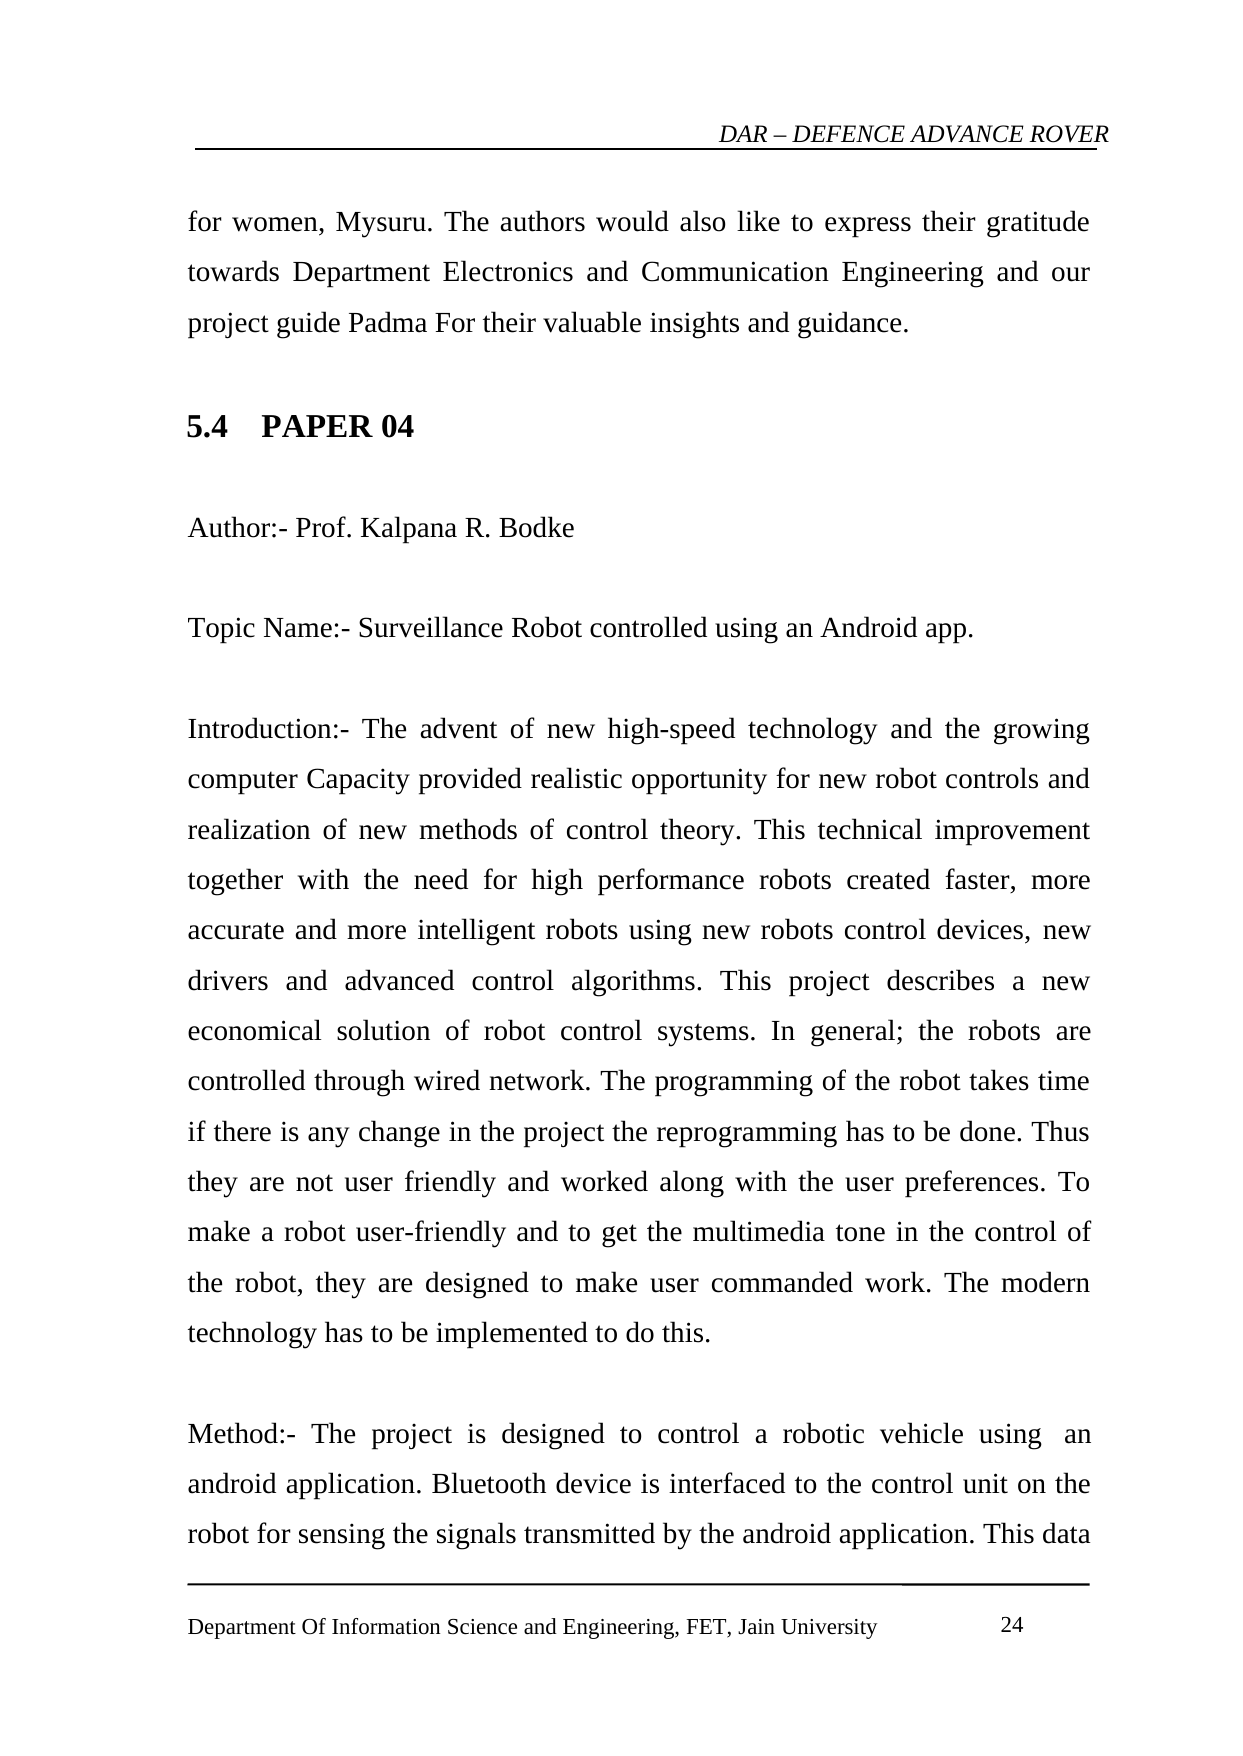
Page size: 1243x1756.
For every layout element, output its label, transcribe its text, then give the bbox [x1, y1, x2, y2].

subtitle PAPER 04 [186, 406, 1111, 444]
text Topic Name:- Surveillance Robot controlled using an Android app. [187, 611, 1111, 644]
text Introduction:- The advent of new high-speed technology and the growing computer Capacity provided realistic opportunity for new robot controls and realization of new methods of control theory. This technical improvement together with the need for high performance robots created faster, more accurate and more intelligent robots using new robots control devices, new drivers and advanced control algorithms. This project describes a new economical solution of robot control systems. In general; the robots are controlled through wired network. The programming of the robot takes time if there is any change in the project the reprogramming has to be done. Thus they are not user friendly and worked along with the user preferences. To make a robot user-friendly and to get the multimedia tone in the control of the robot, they are designed to make user commanded work. The modern technology has to be implemented to do this. [187, 711, 1091, 1348]
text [187, 1416, 1092, 1550]
text for women, Mysuru. The authors would also like to express their gratitude towards Department Electronics and Communication Engineering and our project guide Padma For their valuable insights and guidance. [187, 204, 1091, 338]
text Author:- Prof. Kalpana R. Bodke [187, 510, 1111, 543]
